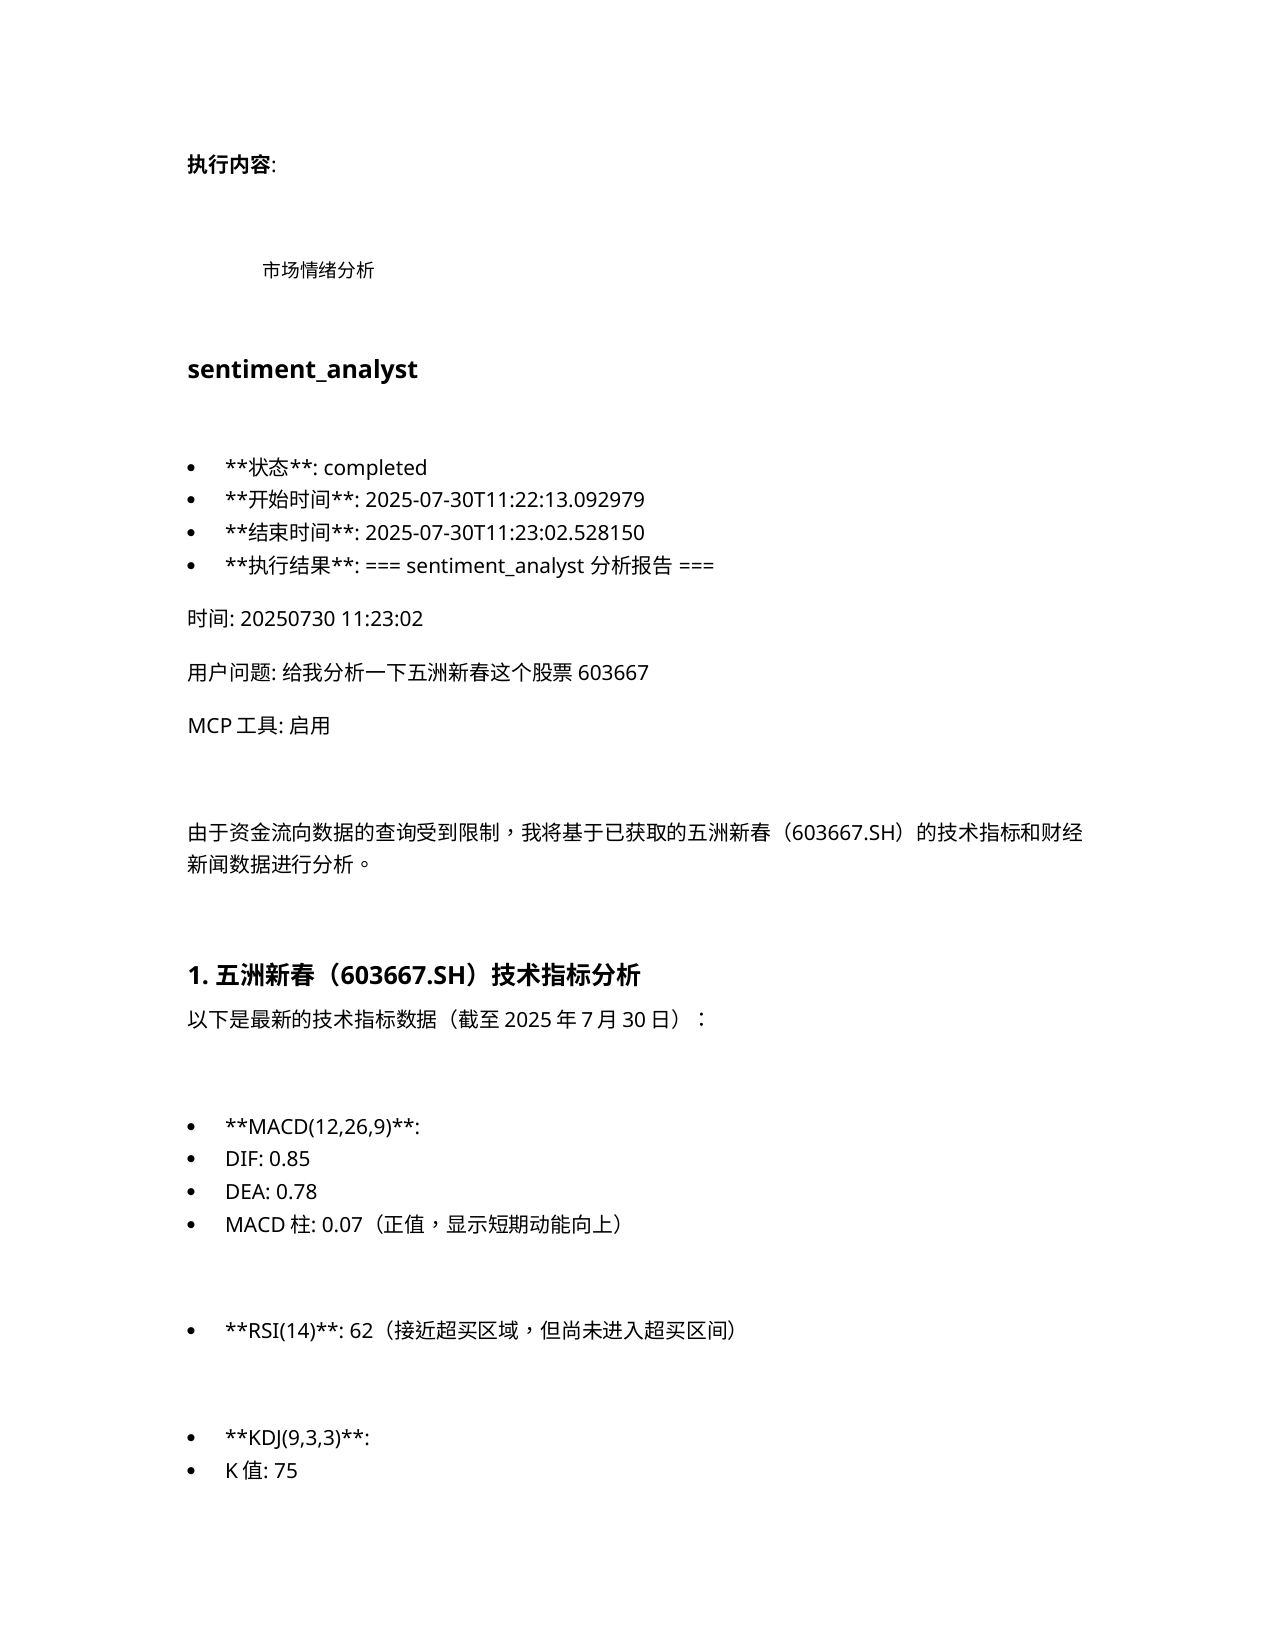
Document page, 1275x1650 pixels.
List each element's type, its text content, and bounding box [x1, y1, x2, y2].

list **RSI(14)**: 62（接近超买区域，但尚未进入超买区间） [187, 1317, 1087, 1345]
list DEA: 0.78 [187, 1177, 1087, 1206]
text 用户问题: 给我分析一下五洲新春这个股票603667 [187, 658, 1087, 686]
list MACD柱: 0.07（正值，显示短期动能向上） [187, 1210, 1087, 1238]
text 时间: 20250730 11:23:02 [187, 604, 1087, 633]
text 以下是最新的技术指标数据（截至2025年7月30日）： [187, 1005, 1087, 1033]
list **开始时间**: 2025-07-30T11:22:13.092979 [187, 486, 1087, 514]
list **MACD(12,26,9)**: [187, 1112, 1087, 1140]
subtitle 1. 五洲新春（603667.SH）技术指标分析 [187, 957, 1087, 992]
subtitle sentiment_analyst [187, 352, 1087, 386]
text 执行内容: [187, 150, 1087, 178]
text 市场情绪分析 [262, 257, 1087, 282]
list **执行结果**: === sentiment_analyst 分析报告 === [187, 551, 1087, 579]
text 由于资金流向数据的查询受到限制，我将基于已获取的五洲新春（603667.SH）的技术指标和财经新闻数据进行分析。 [187, 818, 1087, 879]
list **状态**: completed [187, 453, 1087, 481]
list **结束时间**: 2025-07-30T11:23:02.528150 [187, 518, 1087, 547]
list **KDJ(9,3,3)**: [187, 1423, 1087, 1452]
list DIF: 0.85 [187, 1144, 1087, 1173]
list K值: 75 [187, 1456, 1087, 1484]
text MCP工具: 启用 [187, 711, 1087, 739]
